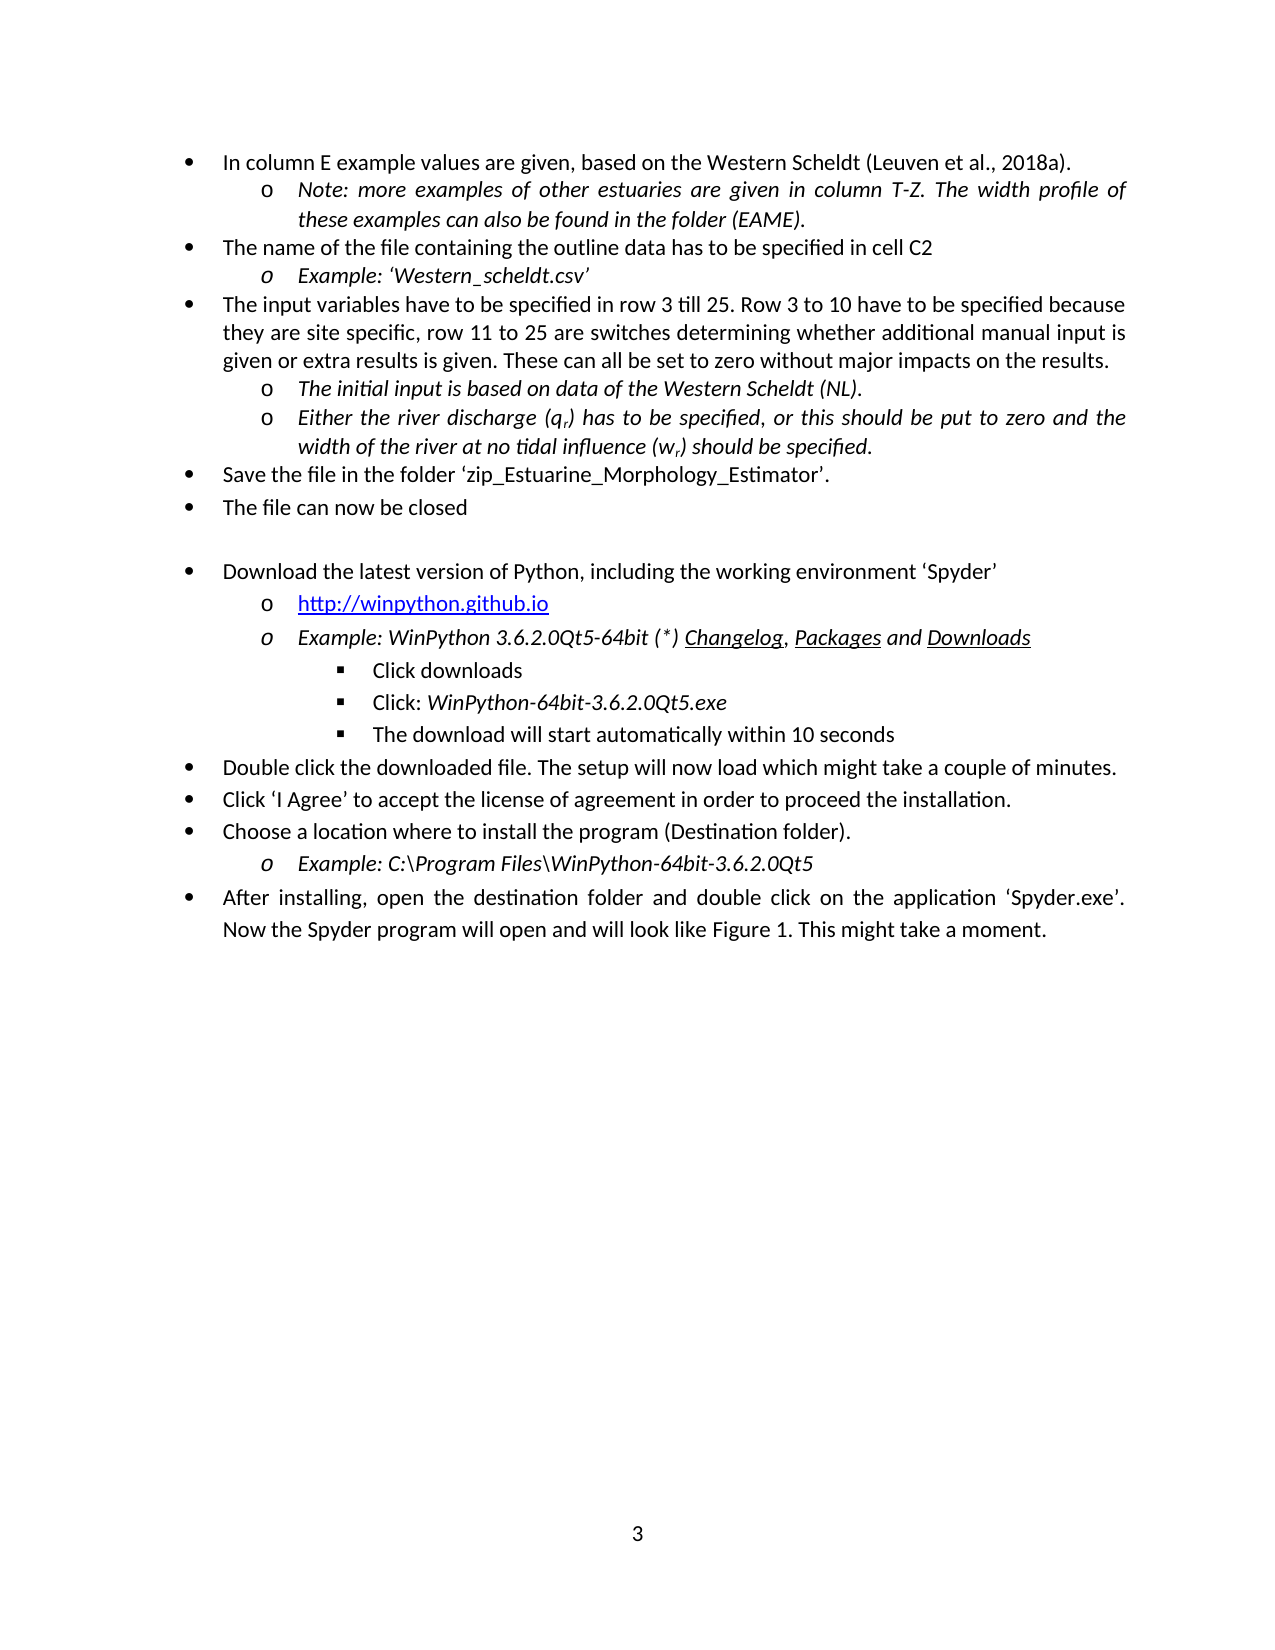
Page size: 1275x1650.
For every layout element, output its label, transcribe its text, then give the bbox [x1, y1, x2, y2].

list Click downloads [335, 656, 1127, 684]
list In column E example values are given, based on the Western Scheldt (Leuven et al., 2018a). [185, 148, 1127, 176]
list Click: WinPython-64bit-3.6.2.0Qt5.exe [335, 688, 1127, 716]
list Choose a location where to install the program (Destination folder). [185, 817, 1127, 845]
list Example: C:\Program Files\WinPython-64bit-3.6.2.0Qt5 [260, 849, 1127, 878]
list Save the file in the folder ‘zip_Estuarine_Morphology_Estimator’. [185, 460, 1127, 488]
list Download the latest version of Python, including the working environment ‘Spyder’ [185, 557, 1127, 585]
list Note: more examples of other estuaries are given in column T-Z. The width profile of these examples can also be found in the folder (EAME). [260, 176, 1127, 233]
list http://winpython.github.io [260, 589, 1127, 618]
list Example: WinPython 3.6.2.0Qt5-64bit (*) Changelog, Packages and Downloads [260, 623, 1127, 652]
list Either the river discharge (qr) has to be specified, or this should be put to zero and the width of the river at no tidal influence (wr) should be specified. [260, 403, 1127, 460]
list The download will start automatically within 10 seconds [335, 721, 1127, 749]
list The name of the file containing the outline data has to be specified in cell C2 [185, 233, 1127, 261]
list After installing, open the destination folder and double click on the application ‘Spyder.exe’. Now the Spyder program will open and will look like Figure 1. This might take a moment. [185, 883, 1127, 943]
list Click ‘I Agree’ to accept the license of agreement in order to proceed the installation. [185, 785, 1127, 813]
list The input variables have to be specified in row 3 till 25. Row 3 to 10 have to be specified because they are site specific, row 11 to 25 are switches determining whether additional manual input is given or extra results is given. These can all be set to zero without major impacts on the results. [185, 290, 1127, 374]
list Double click the downloaded file. The setup will now load which might take a couple of minutes. [185, 753, 1127, 781]
list The initial input is based on data of the Western Scheldt (NL). [260, 374, 1127, 403]
list Example: ‘Western_scheldt.csv’ [260, 261, 1127, 290]
list The file can now be closed [185, 493, 1127, 521]
